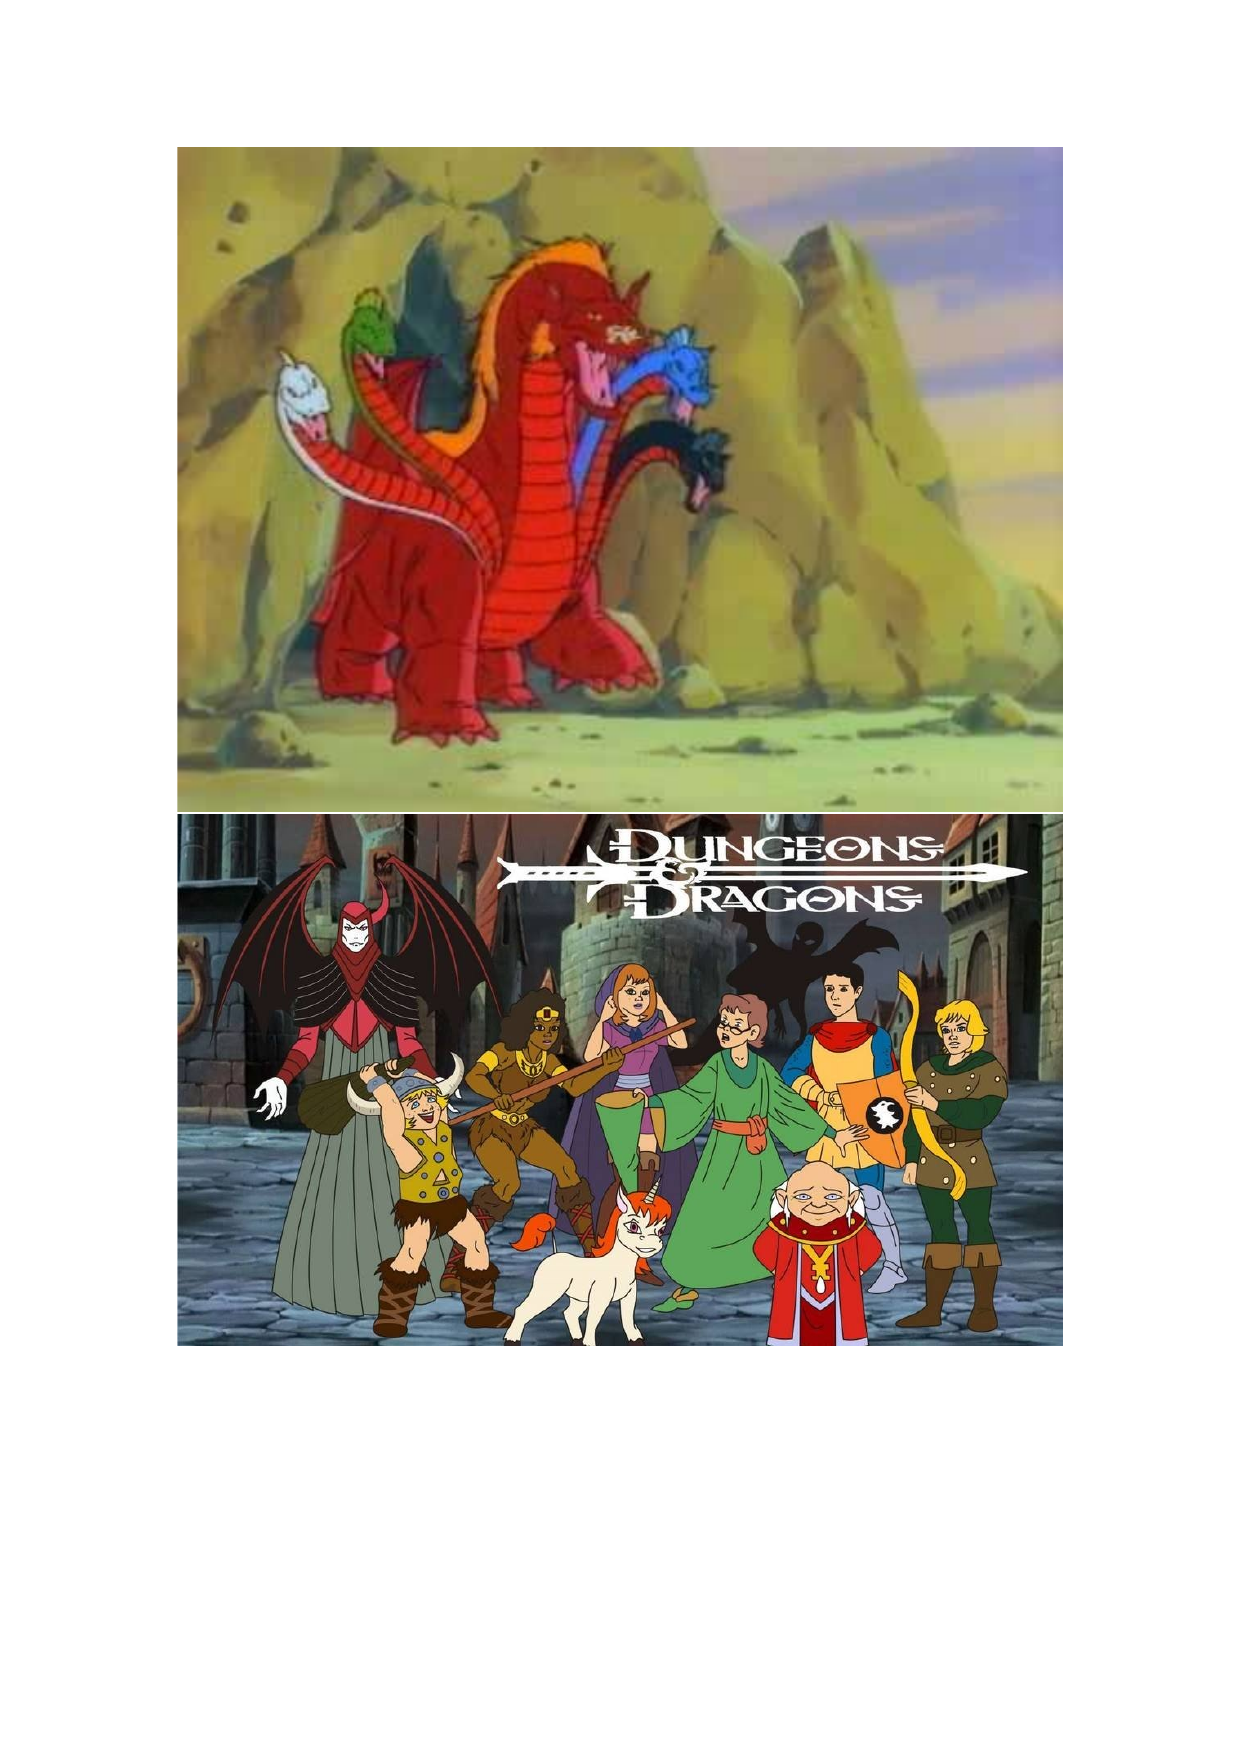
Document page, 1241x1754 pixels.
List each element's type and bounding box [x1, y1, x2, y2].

picture [177, 147, 1063, 812]
picture [177, 814, 1063, 1346]
